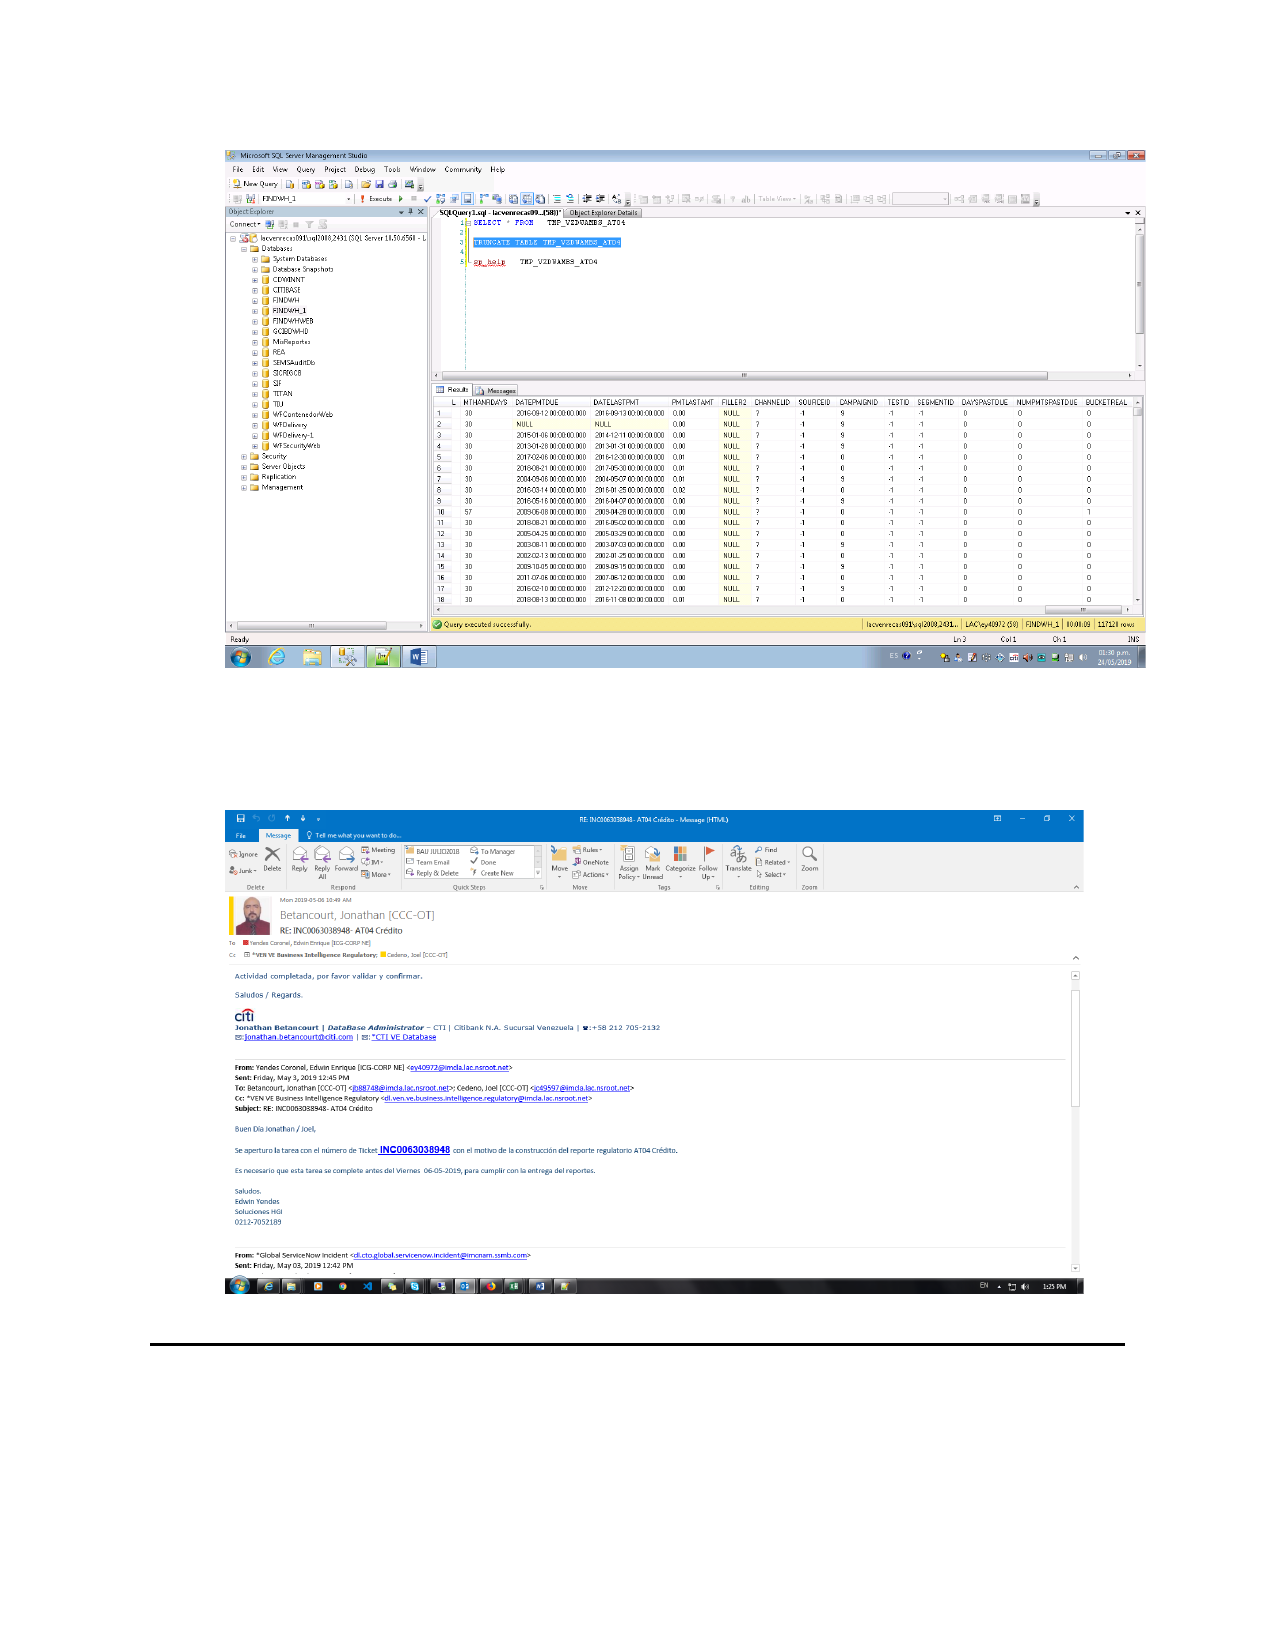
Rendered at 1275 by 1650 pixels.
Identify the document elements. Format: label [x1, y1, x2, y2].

picture [225, 810, 1084, 1294]
picture [225, 150, 1146, 668]
